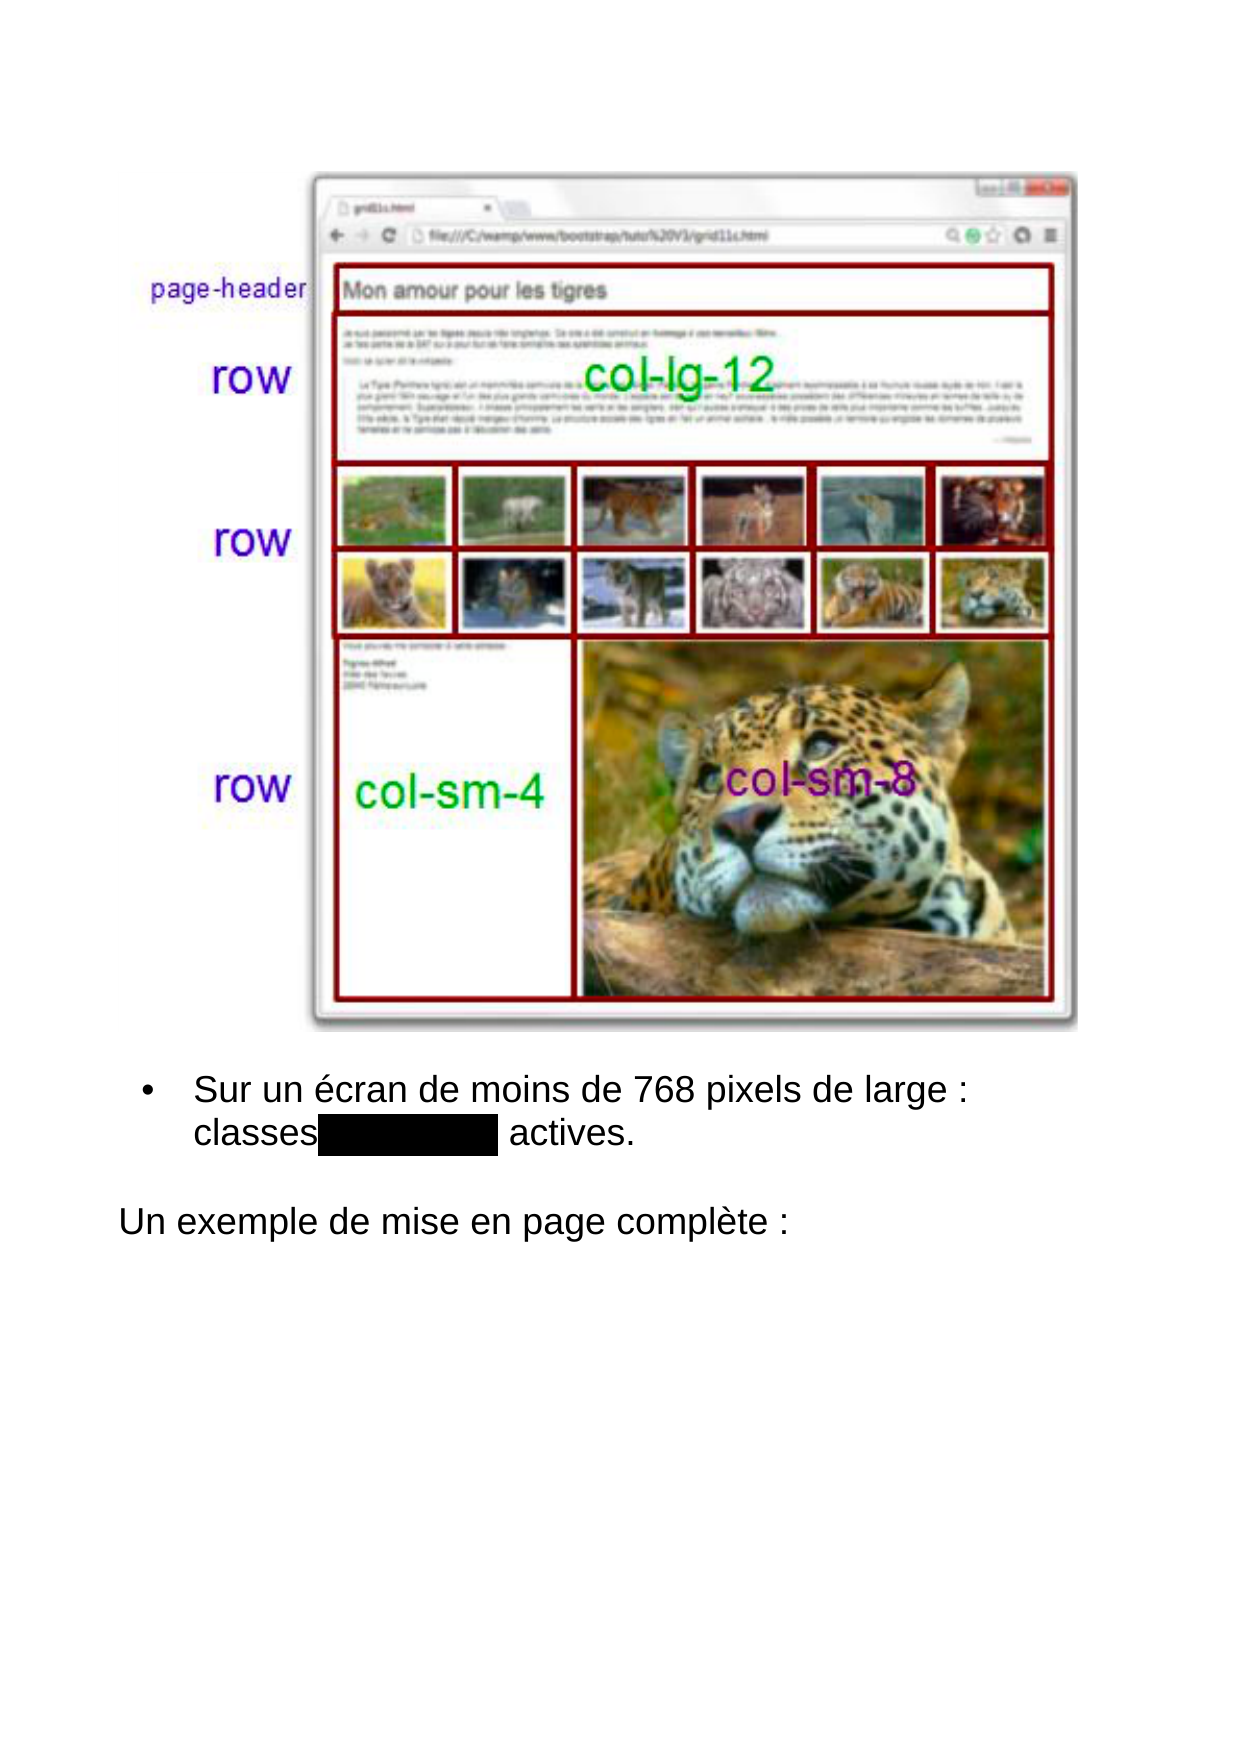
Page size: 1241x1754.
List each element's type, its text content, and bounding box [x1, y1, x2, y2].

picture [117, 171, 1078, 1032]
text Un exemple de mise en page complète : [118, 1199, 1122, 1243]
